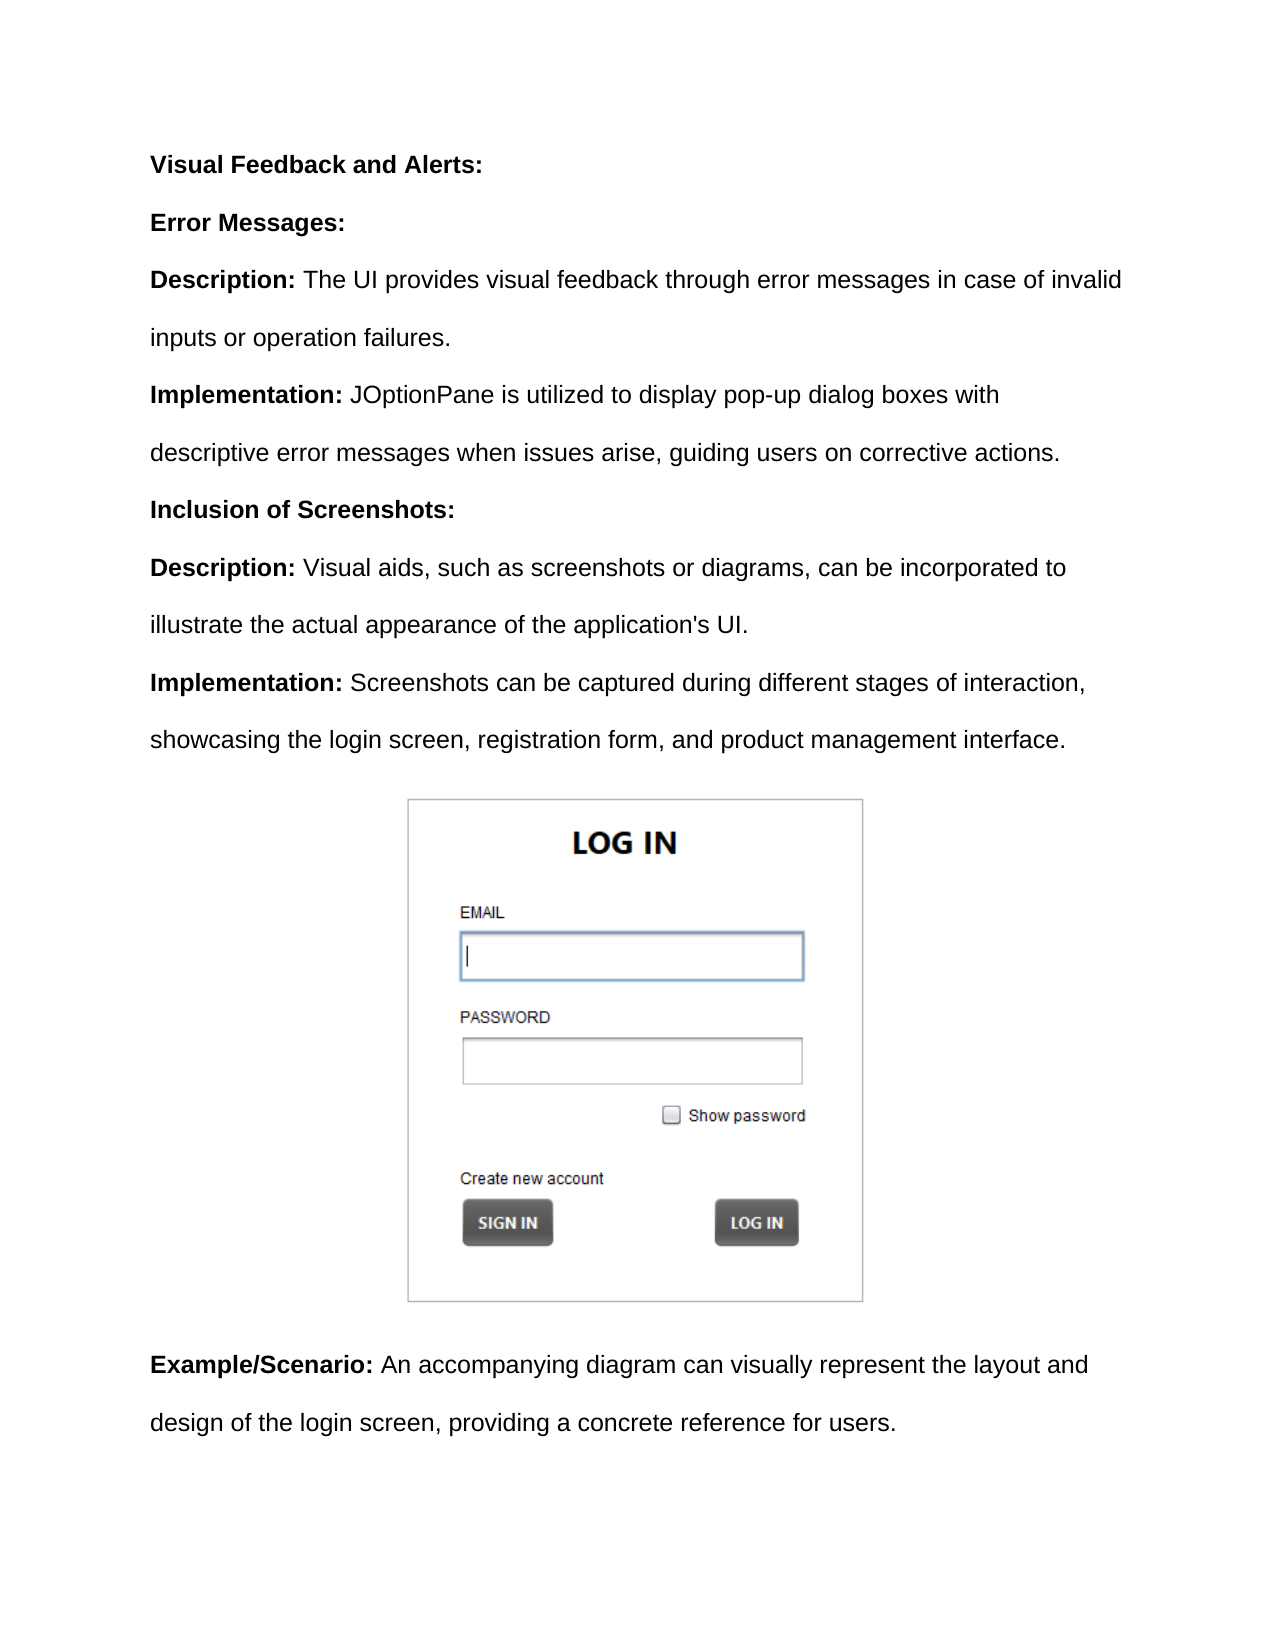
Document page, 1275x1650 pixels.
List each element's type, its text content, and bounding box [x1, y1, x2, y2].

text Visual Feedback and Alerts: [150, 150, 1125, 179]
text Example/Scenario: An accompanying diagram can visually represent the layout and design of the login screen, providing a concrete reference for users. [150, 1351, 1125, 1437]
text Implementation: JOptionPane is utilized to display pop-up dialog boxes with descriptive error messages when issues arise, guiding users on corrective actions. [150, 380, 1125, 466]
text Implementation: Screenshots can be captured during different stages of interaction, showcasing the login screen, registration form, and product management interface. [150, 667, 1125, 754]
text Error Messages: [150, 207, 1125, 236]
picture [385, 782, 891, 1322]
text Description: Visual aids, such as screenshots or diagrams, can be incorporated to illustrate the actual appearance of the application's UI. [150, 552, 1125, 639]
text Description: The UI provides visual feedback through error messages in case of invalid inputs or operation failures. [150, 265, 1125, 351]
text Inclusion of Screenshots: [150, 495, 1125, 524]
